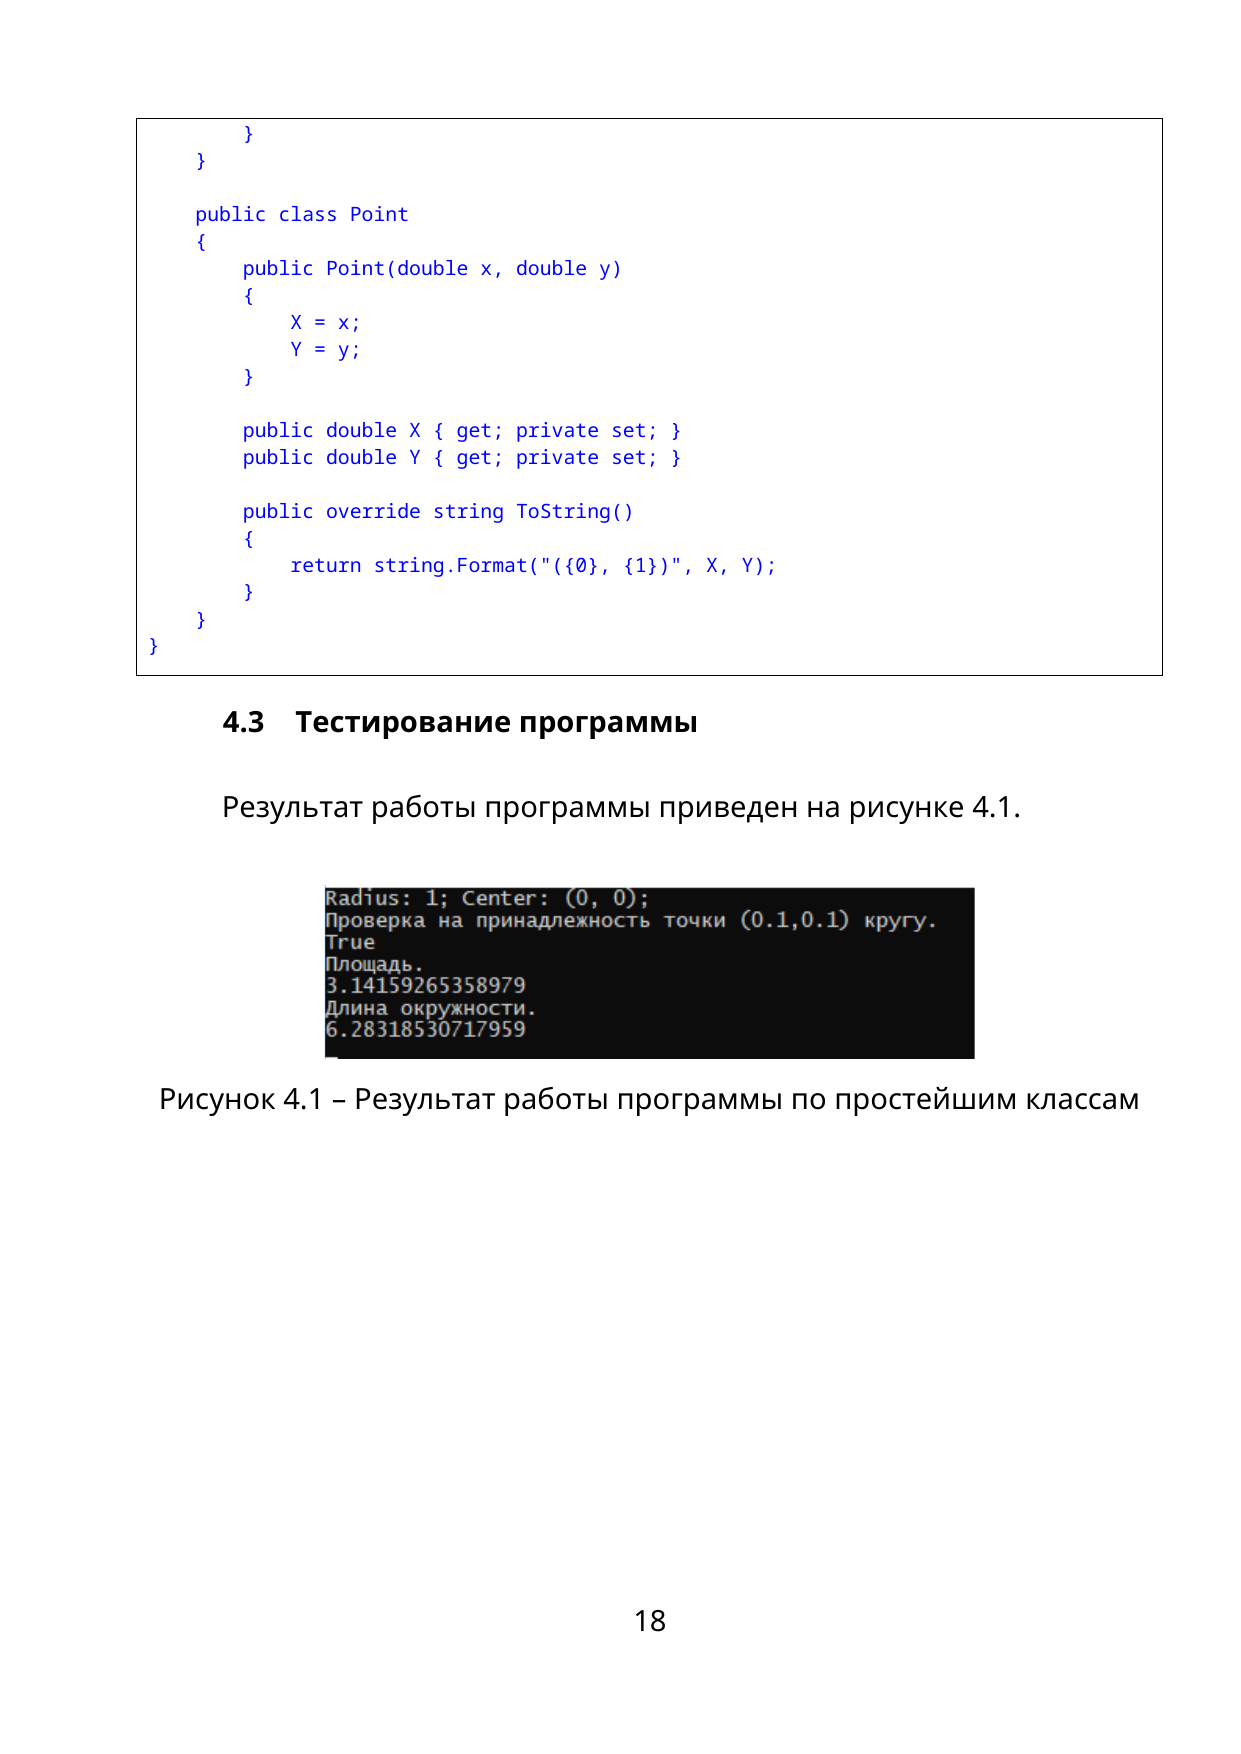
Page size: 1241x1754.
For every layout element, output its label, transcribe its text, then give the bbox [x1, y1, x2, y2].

text Результат работы программы приведен на рисунке 4.1. [148, 786, 1152, 826]
subtitle Тестирование программы [148, 701, 1152, 741]
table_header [137, 119, 1162, 675]
text Рисунок 4.1 – Результат работы программы по простейшим классам [148, 1078, 1152, 1118]
picture [324, 885, 975, 1059]
